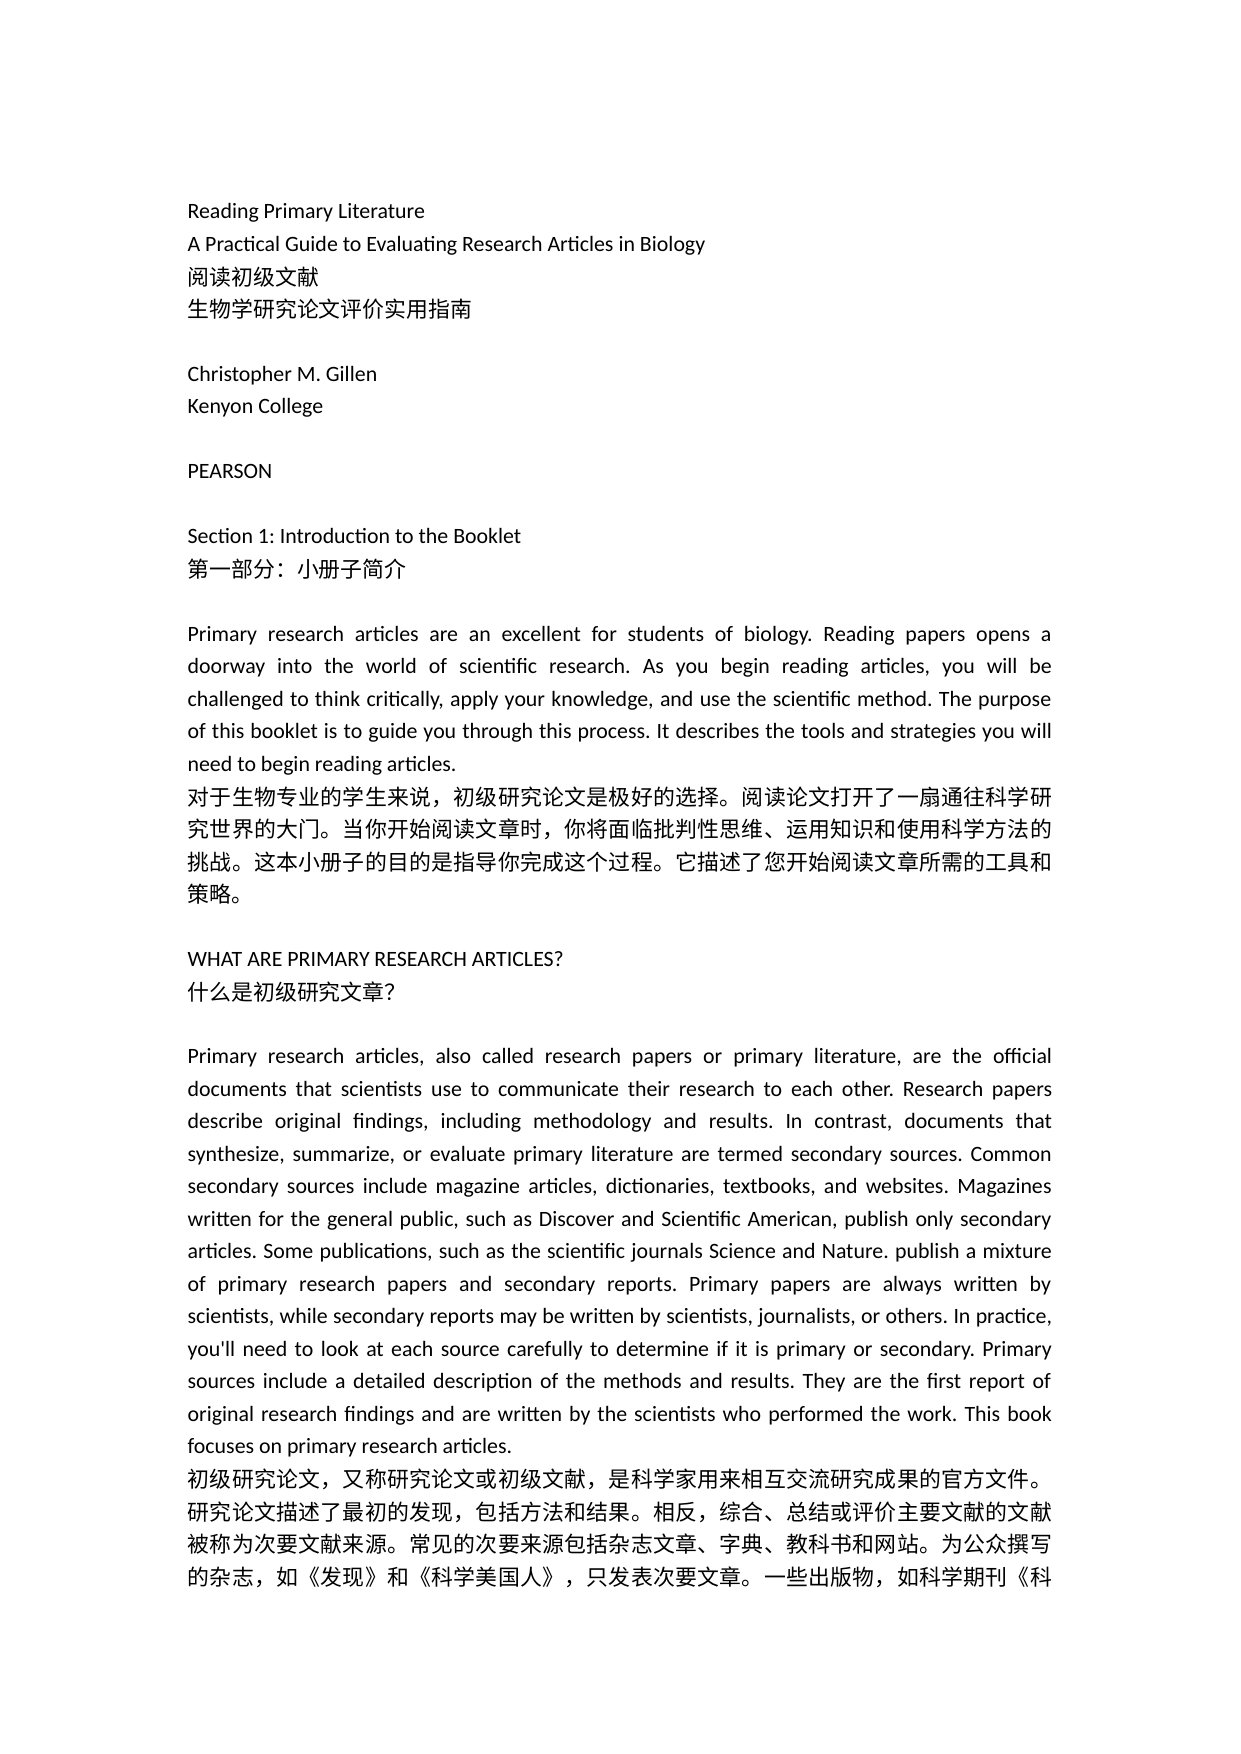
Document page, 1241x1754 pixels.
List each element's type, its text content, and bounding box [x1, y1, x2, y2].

text A Practical Guide to Evaluating Research Articles in Biology [187, 227, 1053, 259]
text 对于生物专业的学生来说，初级研究论文是极好的选择。阅读论文打开了一扇通往科学研究世界的大门。当你开始阅读文章时，你将面临批判性思维、运用知识和使用科学方法的挑战。这本小册子的目的是指导你完成这个过程。它描述了您开始阅读文章所需的工具和策略。 [187, 779, 1053, 909]
text Christopher M. Gillen [187, 357, 1053, 389]
text Kenyon College [187, 389, 1053, 422]
text 什么是初级研究文章？ [187, 974, 1053, 1007]
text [187, 1462, 1053, 1592]
text PEARSON [187, 454, 1053, 487]
text Section 1: Introduction to the Booklet [187, 519, 1053, 552]
text 生物学研究论文评价实用指南 [187, 292, 1053, 324]
text WHAT ARE PRIMARY RESEARCH ARTICLES? [187, 942, 1053, 974]
text 阅读初级文献 [187, 259, 1053, 292]
text Primary research articles, also called research papers or primary literature, are the official documents that scientists use to communicate their research to each other. Research papers describe original findings, including methodology and results. In contrast, documents that synthesize, summarize, or evaluate primary literature are termed secondary sources. Common secondary sources include magazine articles, dictionaries, textbooks, and websites. Magazines written for the general public, such as Discover and Scientific American, publish only secondary articles. Some publications, such as the scientific journals Science and Nature. publish a mixture of primary research papers and secondary reports. Primary papers are always written by scientists, while secondary reports may be written by scientists, journalists, or others. In practice, you'll need to look at each source carefully to determine if it is primary or secondary. Primary sources include a detailed description of the methods and results. They are the first report of original research findings and are written by the scientists who performed the work. This book focuses on primary research articles. [187, 1039, 1053, 1462]
text Reading Primary Literature [187, 194, 1053, 227]
text 第一部分：小册子简介 [187, 552, 1053, 584]
text Primary research articles are an excellent for students of biology. Reading papers opens a doorway into the world of scientific research. As you begin reading articles, you will be challenged to think critically, apply your knowledge, and use the scientific method. The purpose of this booklet is to guide you through this process. It describes the tools and strategies you will need to begin reading articles. [187, 617, 1053, 779]
